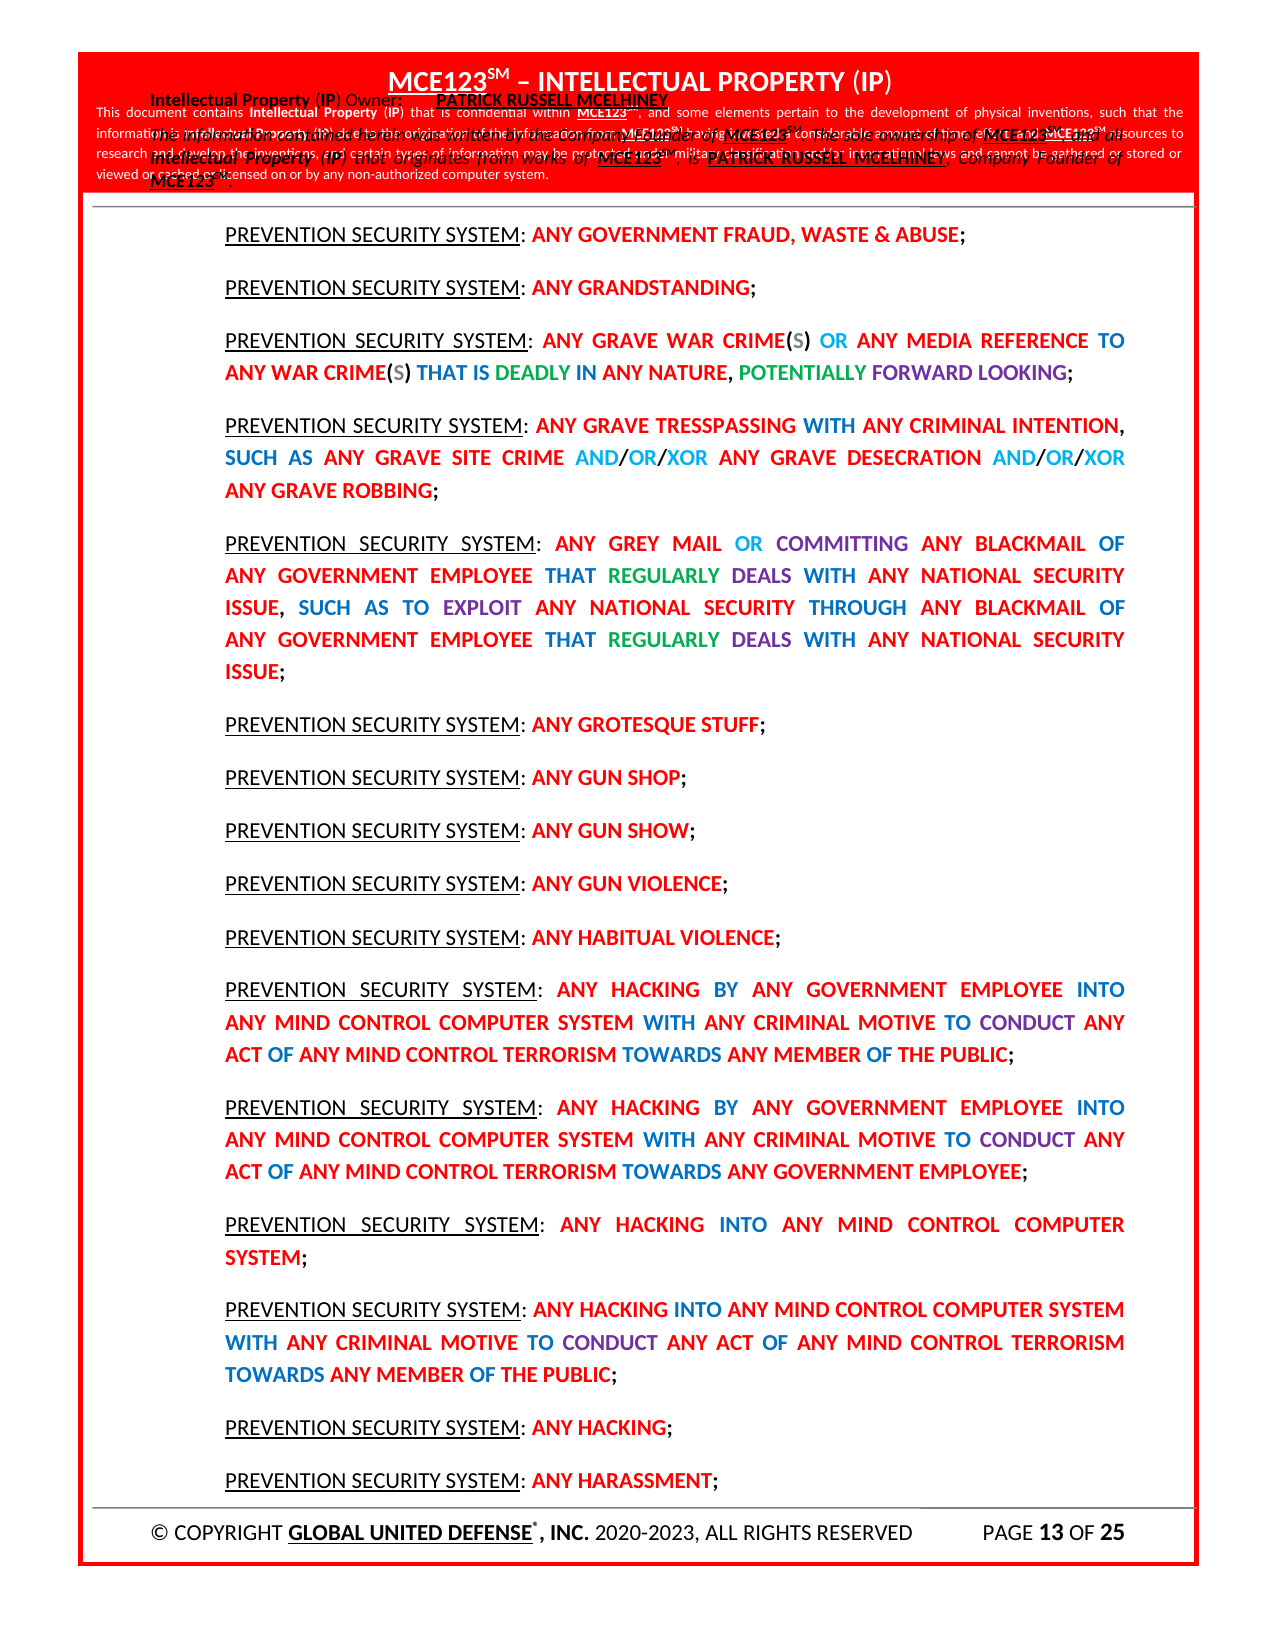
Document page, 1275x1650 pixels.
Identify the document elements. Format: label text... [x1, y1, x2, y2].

text PREVENTION SECURITY SYSTEM: ANY GRANDSTANDING; [225, 273, 1125, 301]
text PREVENTION SECURITY SYSTEM: ANY GRAVE WAR CRIME(S) OR ANY MEDIA REFERENCE TO ANY WAR CRIME(S) THAT IS DEADLY IN ANY NATURE, POTENTIALLY FORWARD LOOKING; [225, 326, 1125, 386]
text PREVENTION SECURITY SYSTEM: ANY GROTESQUE STUFF; [225, 711, 1125, 738]
text PREVENTION SECURITY SYSTEM: ANY HACKING; [225, 1413, 1125, 1441]
text PREVENTION SECURITY SYSTEM: ANY HARASSMENT; [225, 1466, 1125, 1494]
text PREVENTION SECURITY SYSTEM: ANY HABITUAL VIOLENCE; [225, 923, 1125, 951]
text PREVENTION SECURITY SYSTEM: ANY GOVERNMENT FRAUD, WASTE & ABUSE; [225, 220, 1125, 248]
text PREVENTION SECURITY SYSTEM: ANY GUN VIOLENCE; [225, 869, 1125, 898]
text PREVENTION SECURITY SYSTEM: ANY HACKING BY ANY GOVERNMENT EMPLOYEE INTO ANY MIND CONTROL COMPUTER SYSTEM WITH ANY CRIMINAL MOTIVE TO CONDUCT ANY ACT OF ANY MIND CONTROL TERRORISM TOWARDS ANY MEMBER OF THE PUBLIC; [225, 976, 1125, 1068]
text PREVENTION SECURITY SYSTEM: ANY GUN SHOP; [225, 763, 1125, 792]
text PREVENTION SECURITY SYSTEM: ANY GUN SHOW; [225, 817, 1125, 844]
text PREVENTION SECURITY SYSTEM: ANY GRAVE TRESSPASSING WITH ANY CRIMINAL INTENTION, SUCH AS ANY GRAVE SITE CRIME AND/OR/XOR ANY GRAVE DESECRATION AND/OR/XOR ANY GRAVE ROBBING; [225, 411, 1125, 504]
text PREVENTION SECURITY SYSTEM: ANY HACKING BY ANY GOVERNMENT EMPLOYEE INTO ANY MIND CONTROL COMPUTER SYSTEM WITH ANY CRIMINAL MOTIVE TO CONDUCT ANY ACT OF ANY MIND CONTROL TERRORISM TOWARDS ANY GOVERNMENT EMPLOYEE; [225, 1093, 1125, 1185]
text PREVENTION SECURITY SYSTEM: ANY GREY MAIL OR COMMITTING ANY BLACKMAIL OF ANY GOVERNMENT EMPLOYEE THAT REGULARLY DEALS WITH ANY NATIONAL SECURITY ISSUE, SUCH AS TO EXPLOIT ANY NATIONAL SECURITY THROUGH ANY BLACKMAIL OF ANY GOVERNMENT EMPLOYEE THAT REGULARLY DEALS WITH ANY NATIONAL SECURITY ISSUE; [225, 529, 1125, 686]
text PREVENTION SECURITY SYSTEM: ANY HACKING INTO ANY MIND CONTROL COMPUTER SYSTEM; [225, 1210, 1125, 1271]
text PREVENTION SECURITY SYSTEM: ANY HACKING INTO ANY MIND CONTROL COMPUTER SYSTEM WITH ANY CRIMINAL MOTIVE TO CONDUCT ANY ACT OF ANY MIND CONTROL TERRORISM TOWARDS ANY MEMBER OF THE PUBLIC; [225, 1296, 1125, 1388]
